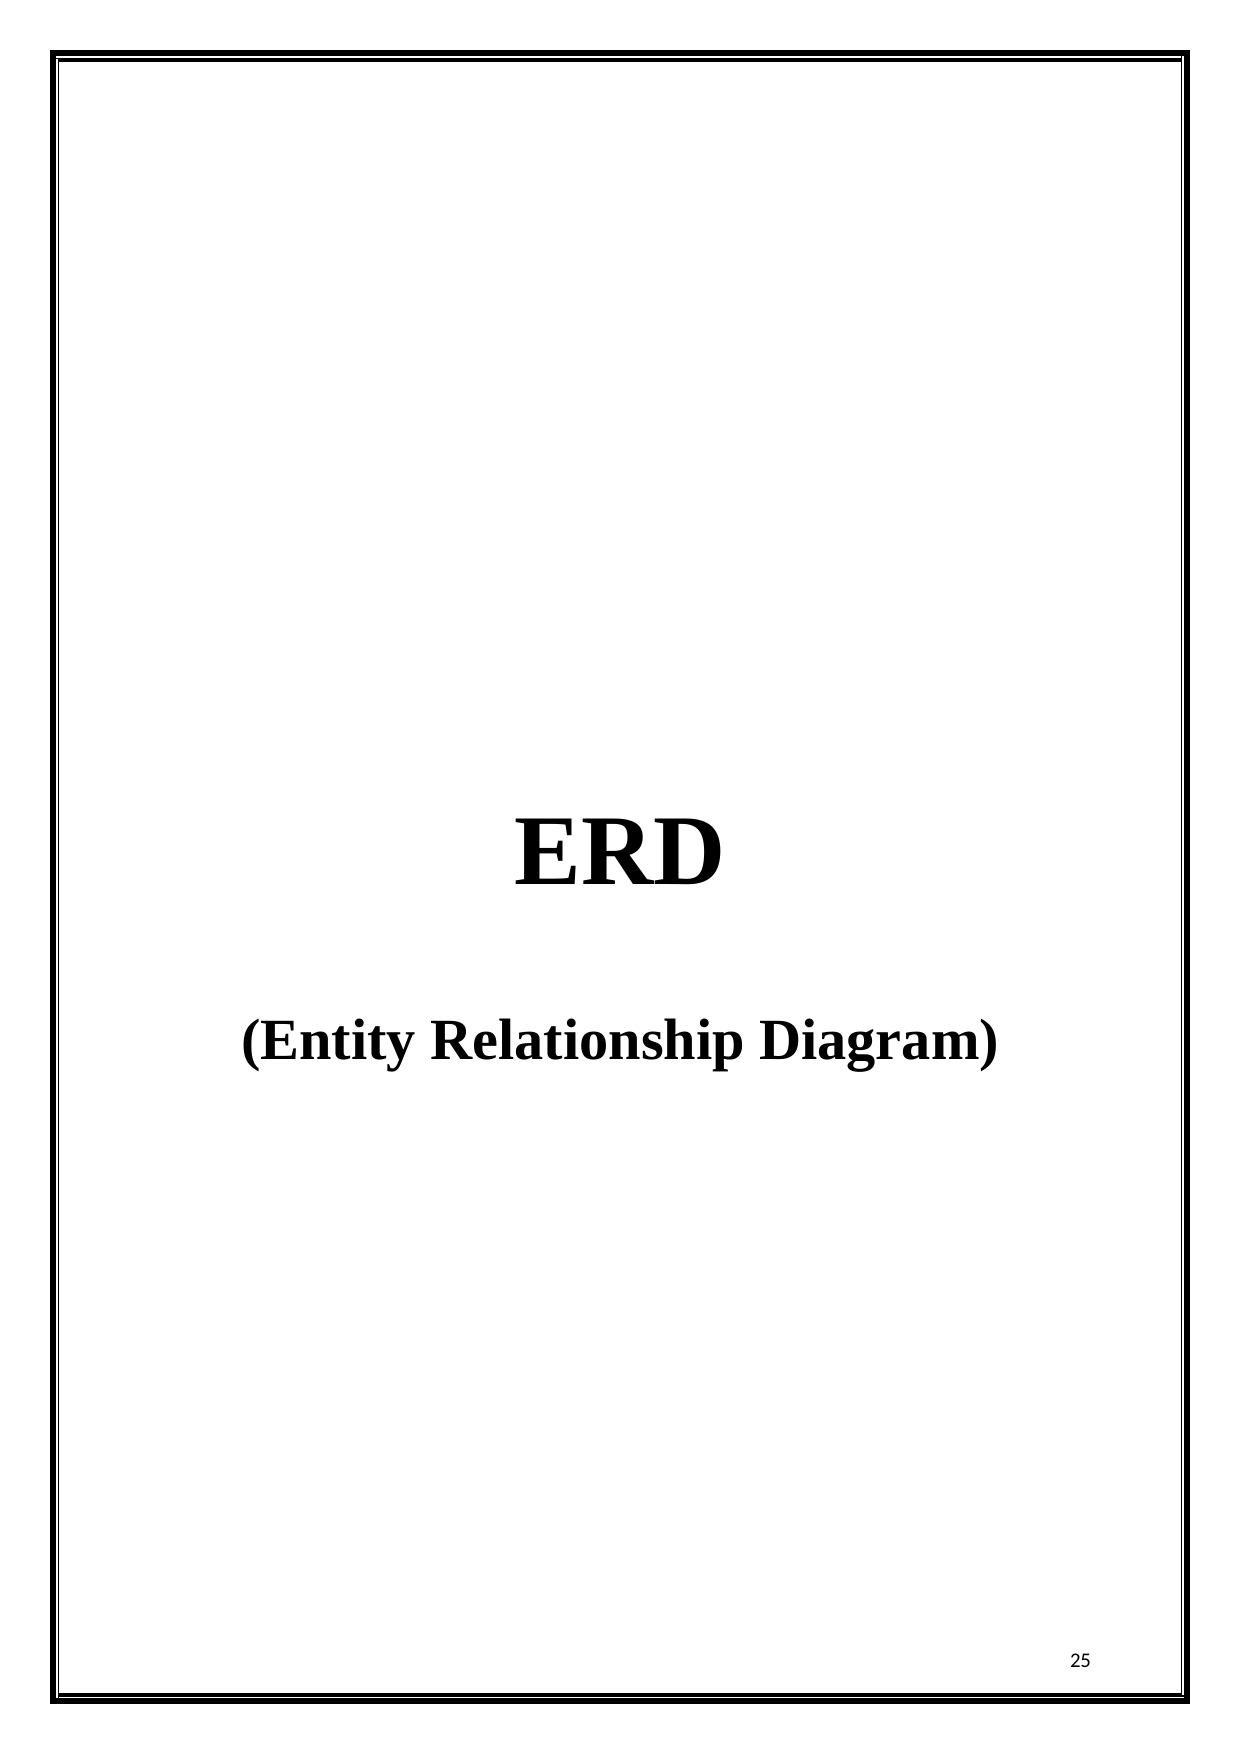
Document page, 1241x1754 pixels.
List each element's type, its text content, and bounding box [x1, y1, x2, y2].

text (Entity Relationship Diagram) [150, 1005, 1090, 1072]
text ERD [150, 791, 1090, 906]
